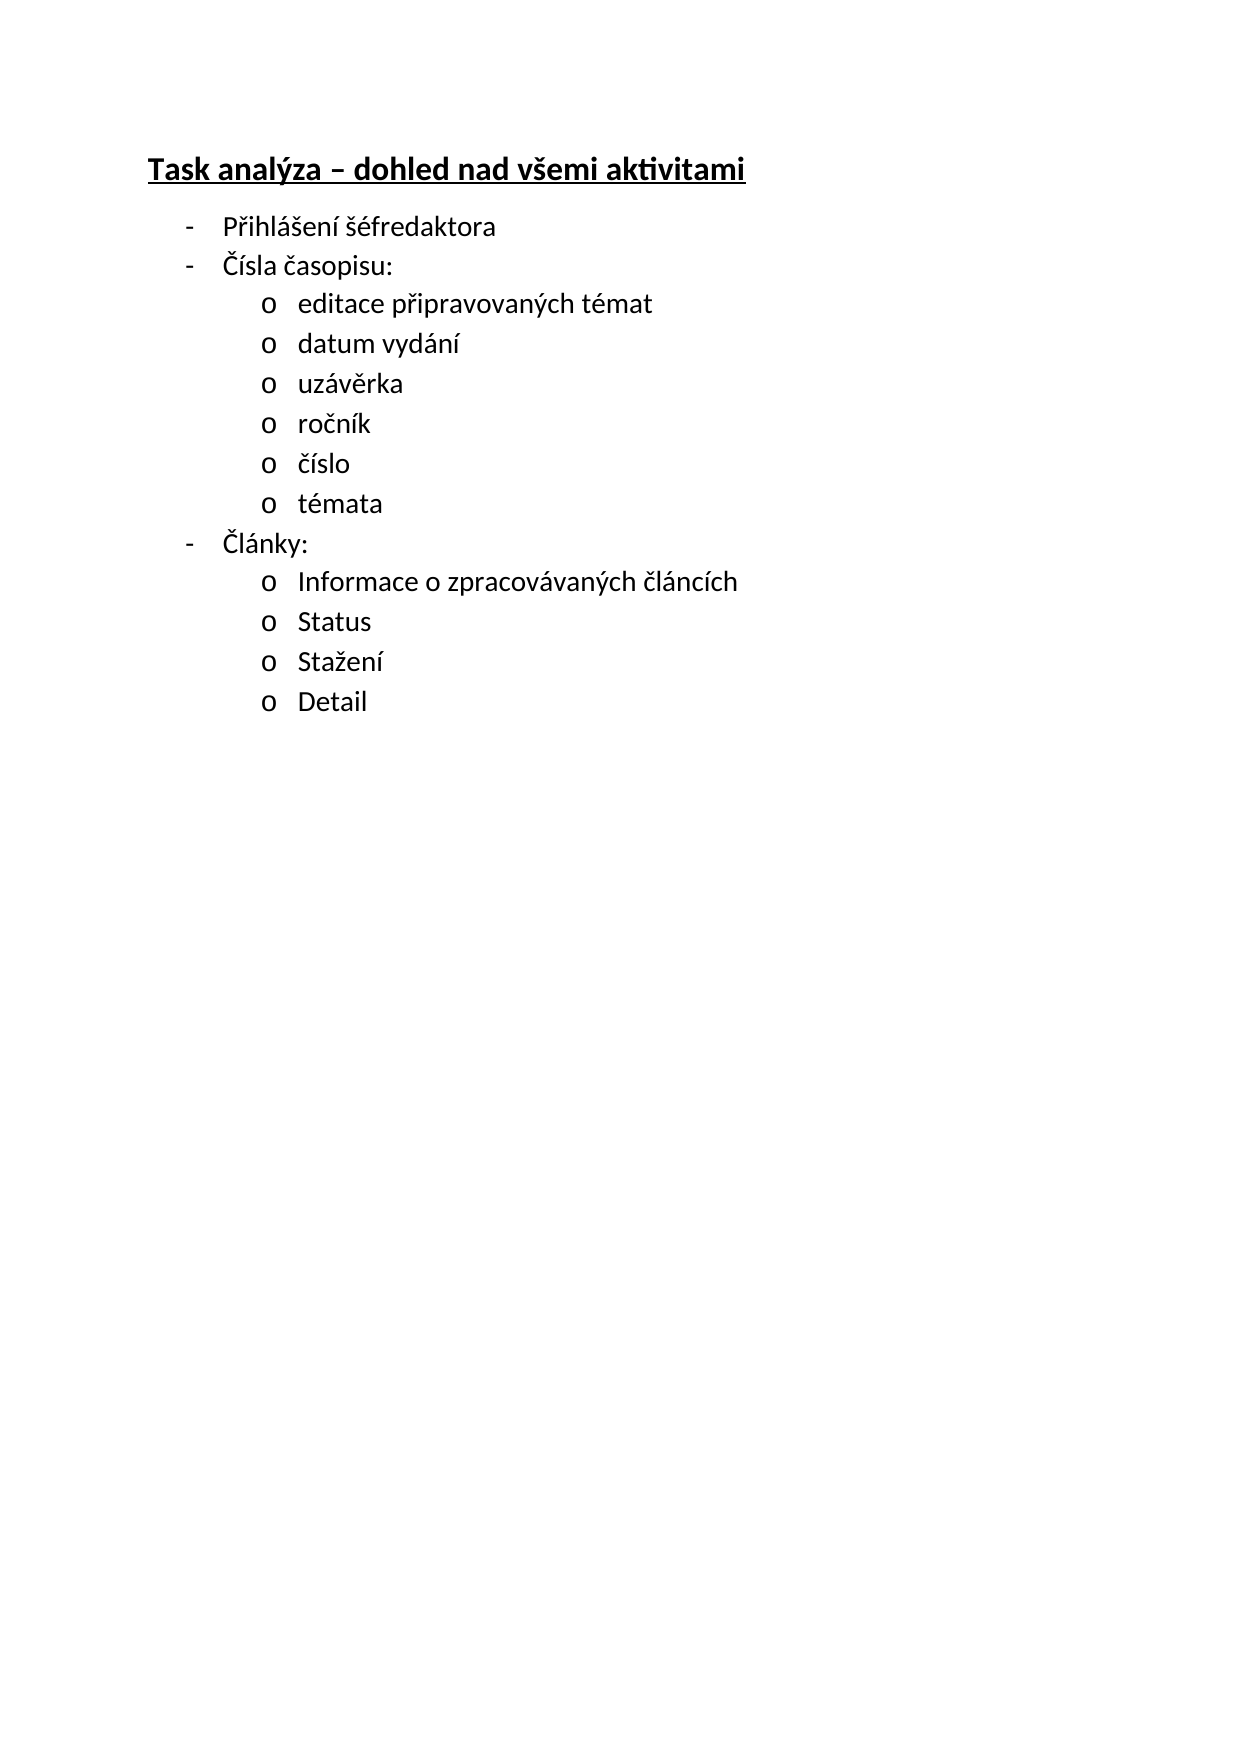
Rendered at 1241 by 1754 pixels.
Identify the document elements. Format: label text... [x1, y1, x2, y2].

list uzávěrka [260, 365, 1093, 402]
list Stažení [260, 643, 1093, 681]
list témata [260, 485, 1093, 522]
list Status [260, 603, 1093, 641]
list Čísla časopisu: [185, 247, 1093, 282]
list ročník [260, 405, 1093, 442]
list číslo [260, 445, 1093, 482]
list datum vydání [260, 325, 1093, 362]
list editace připravovaných témat [260, 285, 1093, 322]
text Task analýza – dohled nad všemi aktivitami [148, 148, 1093, 188]
list Články: [185, 525, 1093, 561]
list Informace o zpracovávaných článcích [260, 563, 1093, 601]
list Detail [260, 683, 1093, 721]
list Přihlášení šéfredaktora [185, 208, 1093, 244]
